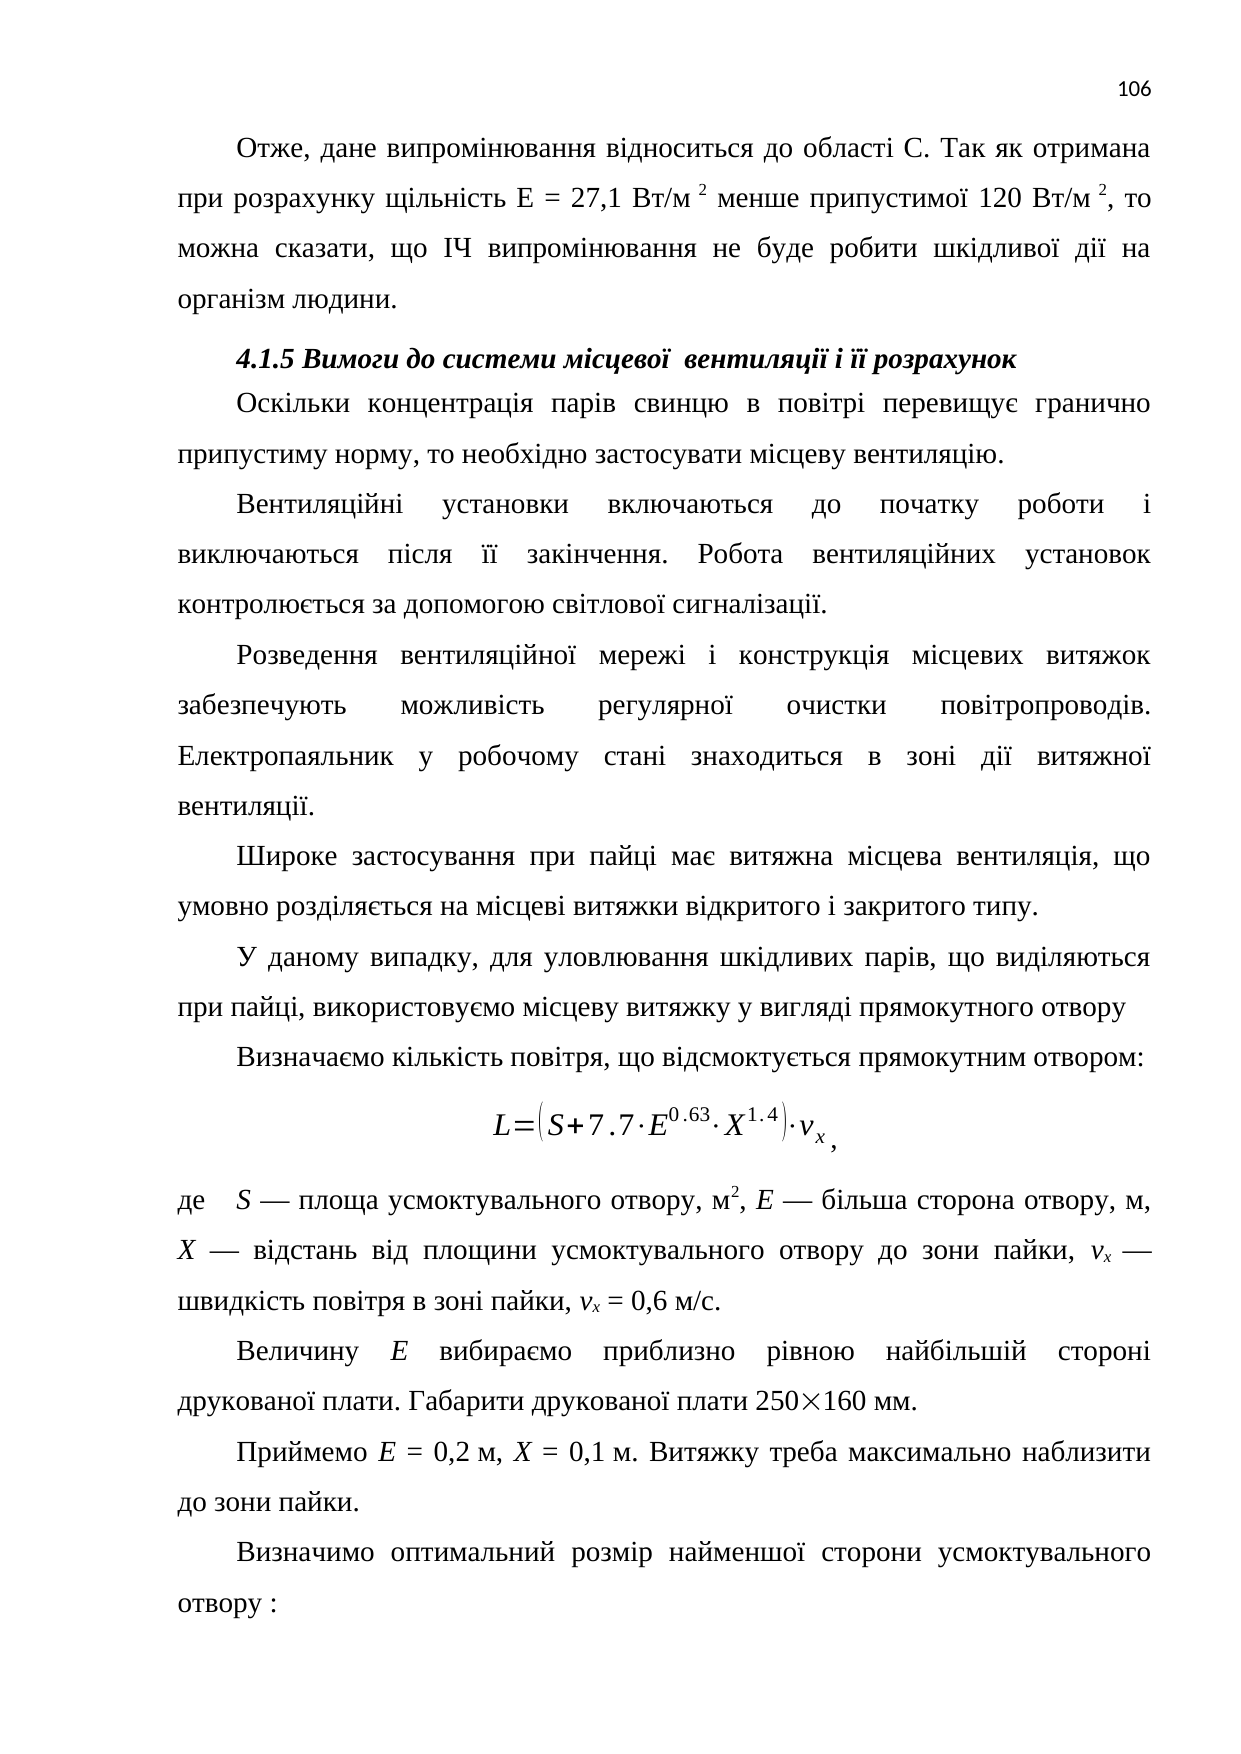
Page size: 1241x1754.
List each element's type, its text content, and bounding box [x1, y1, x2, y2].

text де S — площа усмоктувального отвору, м2, E — більша сторона отвору, м, X — відстань від площини усмоктувального отвору до зони пайки, vx — швидкість повітря в зоні пайки, vx = 0,6 м/c. [177, 1182, 1152, 1316]
text Вентиляційні установки включаються до початку роботи і виключаються після її закінчення. Робота вентиляційних установок контролюється за допомогою світлової сигналізації. [177, 486, 1152, 620]
text У даному випадку, для уловлювання шкідливих парів, що виділяються при пайці, використовуємо місцеву витяжку у вигляді прямокутного отвору [177, 939, 1152, 1023]
text , [177, 1100, 1152, 1155]
text Оскільки концентрація парів свинцю в повітрі перевищує гранично припустиму норму, то необхідно застосувати місцеву вентиляцію. [177, 385, 1152, 469]
text Широке застосування при пайці має витяжна місцева вентиляція, що умовно розділяється на місцеві витяжки відкритого і закритого типу. [177, 838, 1152, 922]
text Визначимо оптимальний розмір найменшої сторони усмоктувального отвору : [177, 1534, 1152, 1618]
text Приймемо E = 0,2 м, X = 0,1 м. Витяжку треба максимально наблизити до зони пайки. [177, 1434, 1152, 1518]
subtitle Вимоги до системи місцевої вентиляції і її розрахунок [177, 341, 1152, 375]
text Отже, дане випромінювання відноситься до області С. Так як отримана при розрахунку щільність Е = 27,1 Вт/м 2 менше припустимої 120 Вт/м 2, то можна сказати, що ІЧ випромінювання не буде робити шкідливої дії на організм людини. [177, 130, 1152, 314]
text Визначаємо кількість повітря, що відсмоктується прямокутним отвором: [177, 1039, 1152, 1073]
text Величину E вибираємо приблизно рівною найбільшій стороні друкованої плати. Габарити друкованої плати 250160 мм. [177, 1333, 1152, 1417]
text Розведення вентиляційної мережі і конструкція місцевих витяжок забезпечують можливість регулярної очистки повітропроводів. Електропаяльник у робочому стані знаходиться в зоні дії витяжної вентиляції. [177, 637, 1152, 821]
